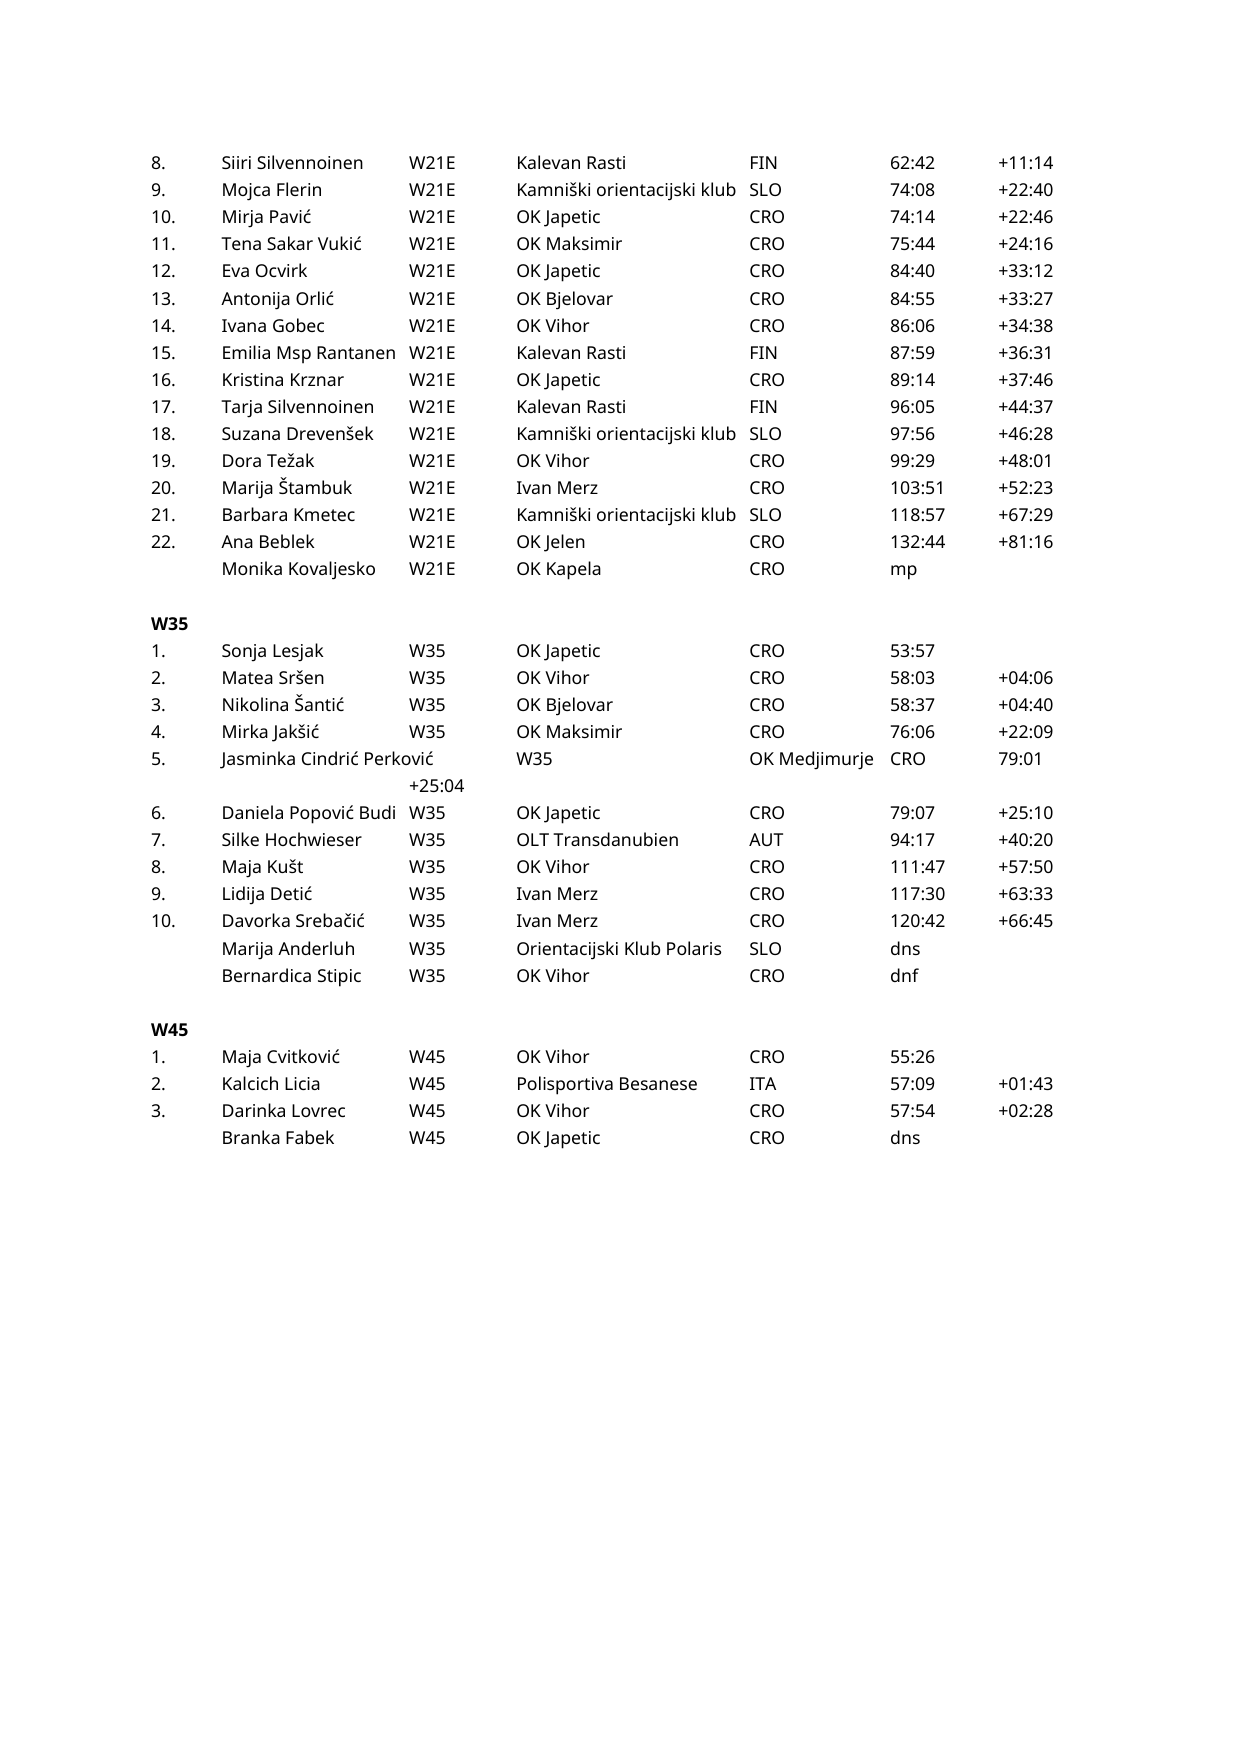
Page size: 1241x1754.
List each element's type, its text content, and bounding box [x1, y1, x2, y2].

text 17. Tarja Silvennoinen W21E Kalevan Rasti FIN 96:05 +44:37 [151, 391, 1093, 418]
text 22. Ana Beblek W21E OK Jelen CRO 132:44 +81:16 [151, 527, 1093, 554]
text 8. Siiri Silvennoinen W21E Kalevan Rasti FIN 62:42 +11:14 [151, 148, 1093, 175]
text Marija Anderluh W35 Orientacijski Klub Polaris SLO dns [151, 933, 1093, 960]
text 1. Maja Cvitković W45 OK Vihor CRO 55:26 [151, 1041, 1093, 1068]
text 14. Ivana Gobec W21E OK Vihor CRO 86:06 +34:38 [151, 310, 1093, 337]
text 7. Silke Hochwieser W35 OLT Transdanubien AUT 94:17 +40:20 [151, 825, 1093, 852]
text 10. Mirja Pavić W21E OK Japetic CRO 74:14 +22:46 [151, 202, 1093, 229]
text 21. Barbara Kmetec W21E Kamniški orientacijski klub SLO 118:57 +67:29 [151, 500, 1093, 527]
text 4. Mirka Jakšić W35 OK Maksimir CRO 76:06 +22:09 [151, 716, 1093, 743]
text 11. Tena Sakar Vukić W21E OK Maksimir CRO 75:44 +24:16 [151, 229, 1093, 256]
text 3. Nikolina Šantić W35 OK Bjelovar CRO 58:37 +04:40 [151, 689, 1093, 716]
text 9. Lidija Detić W35 Ivan Merz CRO 117:30 +63:33 [151, 879, 1093, 906]
text 12. Eva Ocvirk W21E OK Japetic CRO 84:40 +33:12 [151, 256, 1093, 283]
text 1. Sonja Lesjak W35 OK Japetic CRO 53:57 [151, 635, 1093, 662]
text 6. Daniela Popović Budi W35 OK Japetic CRO 79:07 +25:10 [151, 798, 1093, 825]
text W45 [151, 987, 1093, 1041]
text 13. Antonija Orlić W21E OK Bjelovar CRO 84:55 +33:27 [151, 283, 1093, 310]
text 10. Davorka Srebačić W35 Ivan Merz CRO 120:42 +66:45 [151, 906, 1093, 933]
text Branka Fabek W45 OK Japetic CRO dns [151, 1123, 1093, 1150]
text 15. Emilia Msp Rantanen W21E Kalevan Rasti FIN 87:59 +36:31 [151, 337, 1093, 364]
text W35 [151, 581, 1093, 635]
text 16. Kristina Krznar W21E OK Japetic CRO 89:14 +37:46 [151, 364, 1093, 391]
text 3. Darinka Lovrec W45 OK Vihor CRO 57:54 +02:28 [151, 1096, 1093, 1123]
text 18. Suzana Drevenšek W21E Kamniški orientacijski klub SLO 97:56 +46:28 [151, 418, 1093, 446]
text 20. Marija Štambuk W21E Ivan Merz CRO 103:51 +52:23 [151, 473, 1093, 500]
text 9. Mojca Flerin W21E Kamniški orientacijski klub SLO 74:08 +22:40 [151, 175, 1093, 202]
text Bernardica Stipic W35 OK Vihor CRO dnf [151, 960, 1093, 987]
text 8. Maja Kušt W35 OK Vihor CRO 111:47 +57:50 [151, 852, 1093, 879]
text 2. Kalcich Licia W45 Polisportiva Besanese ITA 57:09 +01:43 [151, 1068, 1093, 1096]
text 19. Dora Težak W21E OK Vihor CRO 99:29 +48:01 [151, 446, 1093, 473]
text 2. Matea Sršen W35 OK Vihor CRO 58:03 +04:06 [151, 662, 1093, 689]
text Monika Kovaljesko W21E OK Kapela CRO mp [151, 554, 1093, 581]
text 5. Jasminka Cindrić Perković W35 OK Medjimurje CRO 79:01 +25:04 [151, 743, 1093, 798]
